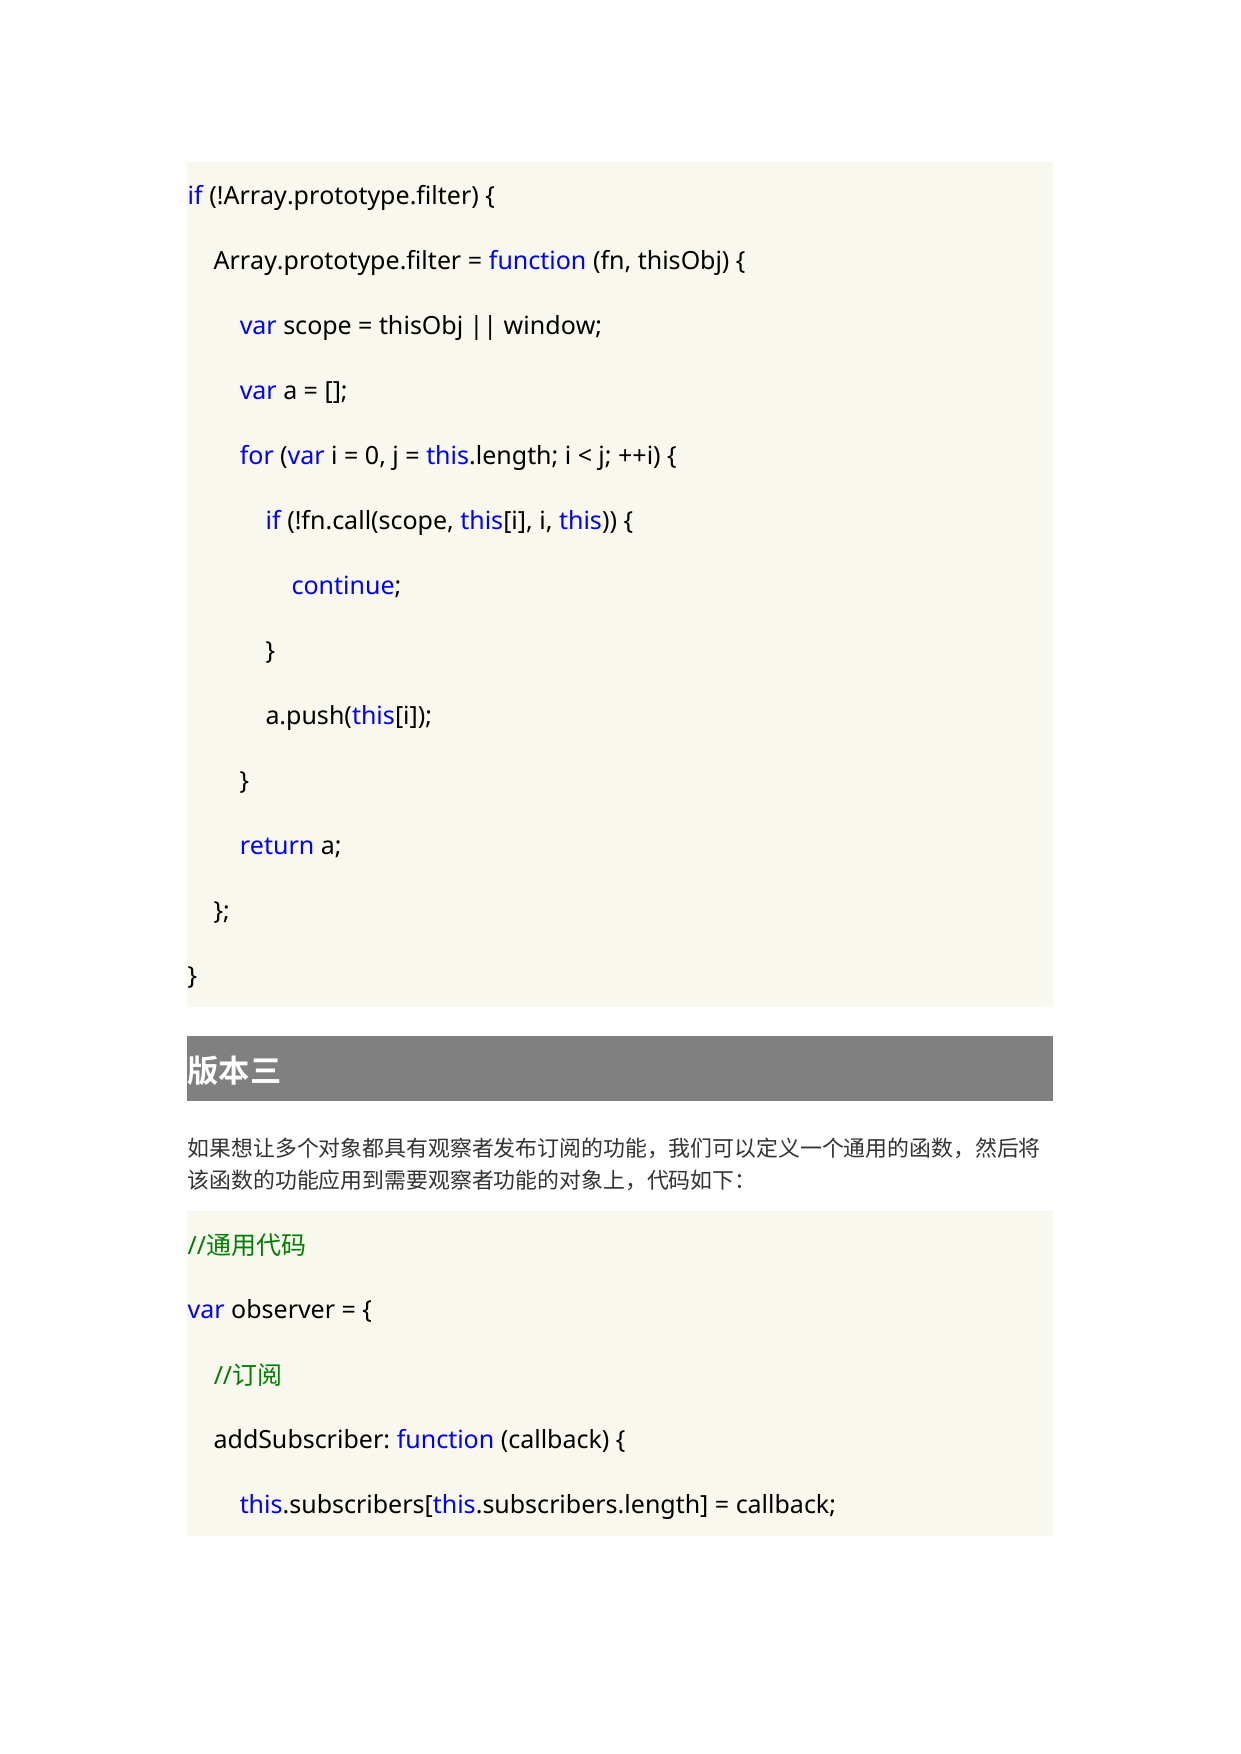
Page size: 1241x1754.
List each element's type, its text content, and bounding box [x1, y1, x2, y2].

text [187, 162, 1053, 1007]
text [187, 1211, 1053, 1536]
text 版本三 [187, 1036, 1053, 1101]
text 如果想让多个对象都具有观察者发布订阅的功能，我们可以定义一个通用的函数，然后将该函数的功能应用到需要观察者功能的对象上，代码如下： [187, 1130, 1053, 1195]
